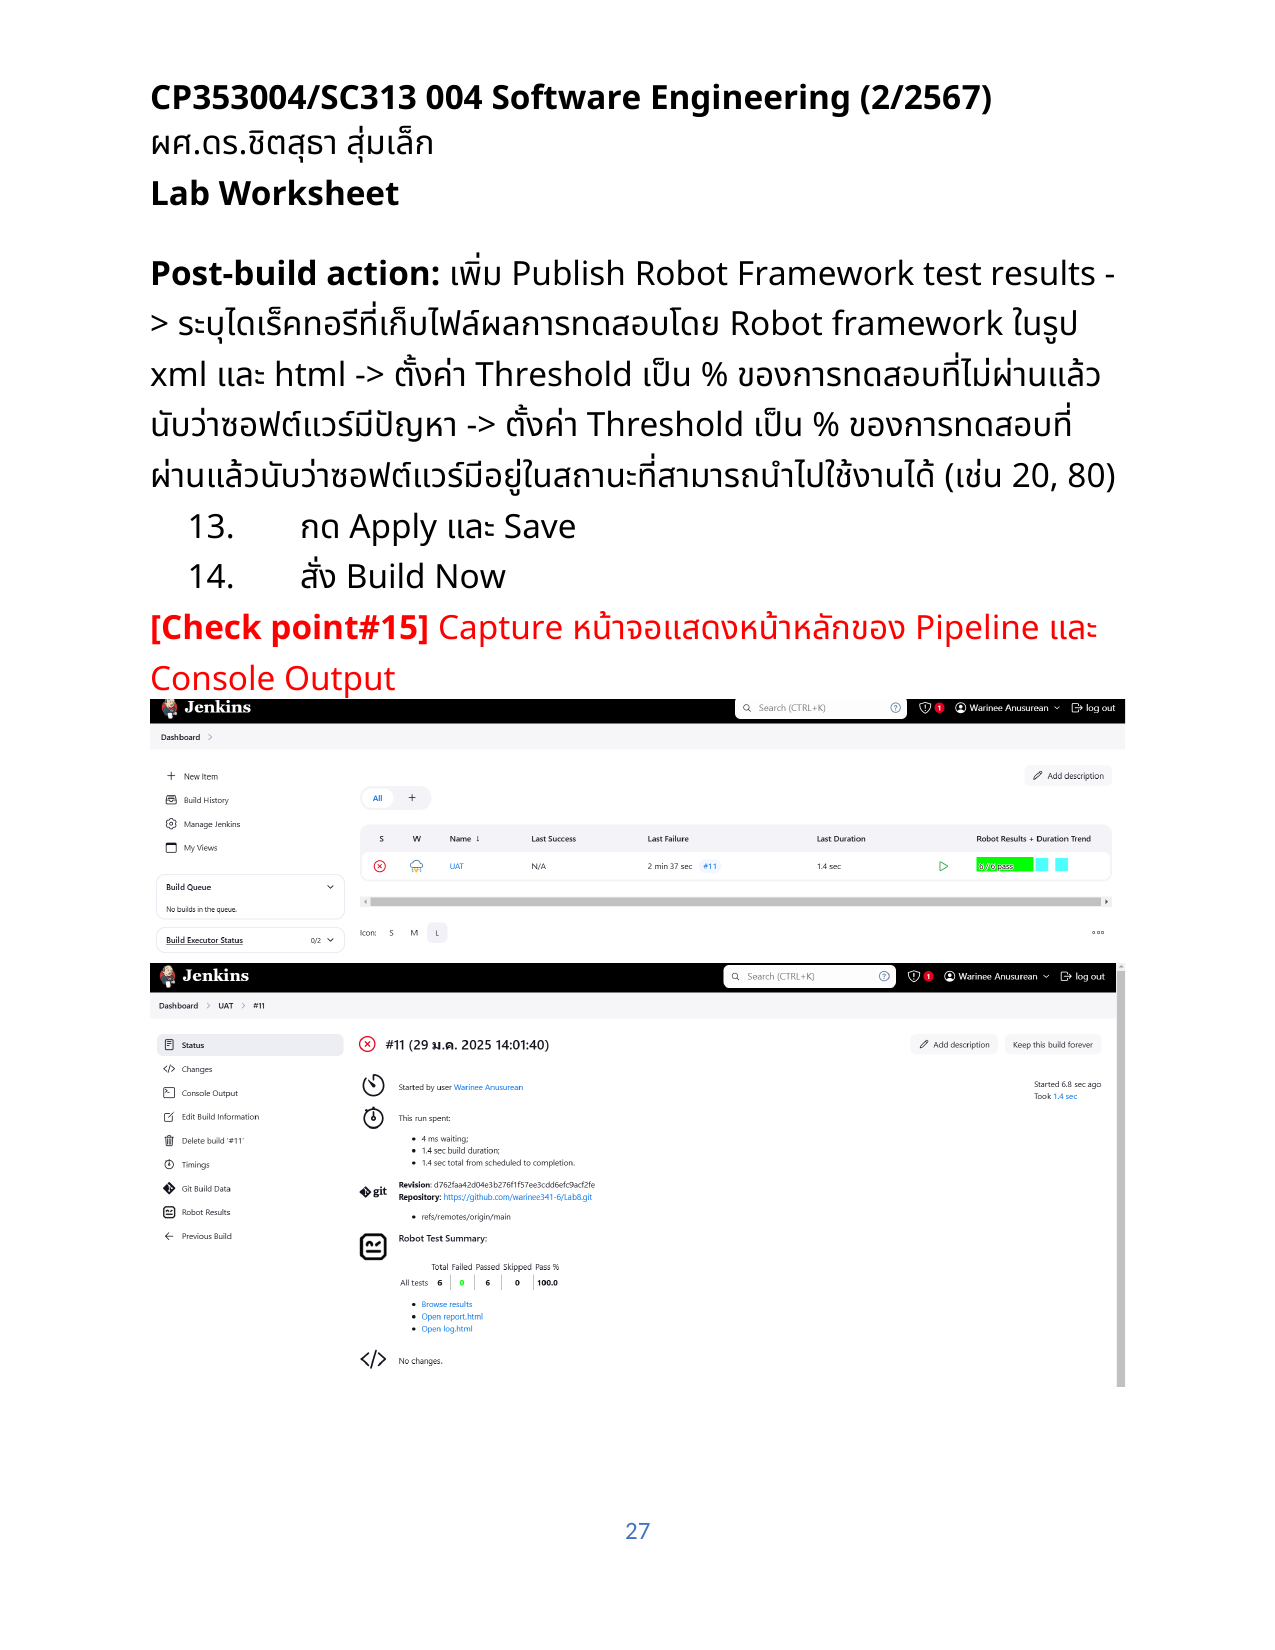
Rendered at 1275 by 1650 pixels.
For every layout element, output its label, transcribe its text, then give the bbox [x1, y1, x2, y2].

text Post-build action: เพิ่ม Publish Robot Framework test results -> ระบุไดเร็คทอรีที่เก็บไฟล์ผลการทดสอบโดย Robot framework ในรูป xml และ html -> ตั้งค่า Threshold เป็น % ของการทดสอบที่ไม่ผ่านแล้วนับว่าซอฟต์แวร์มีปัญหา -> ตั้งค่า Threshold เป็น % ของการทดสอบที่ผ่านแล้วนับว่าซอฟต์แวร์มีอยู่ในสถานะที่สามารถนำไปใช้งานได้ (เช่น 20, 80) [150, 249, 1125, 502]
list กด Apply และ Save [187, 502, 1125, 553]
list สั่ง Build Now [187, 553, 1125, 604]
picture [150, 699, 1125, 1387]
text [Check point#15] Capture หน้าจอแสดงหน้าหลักของ Pipeline และ Console Output [150, 604, 1125, 699]
